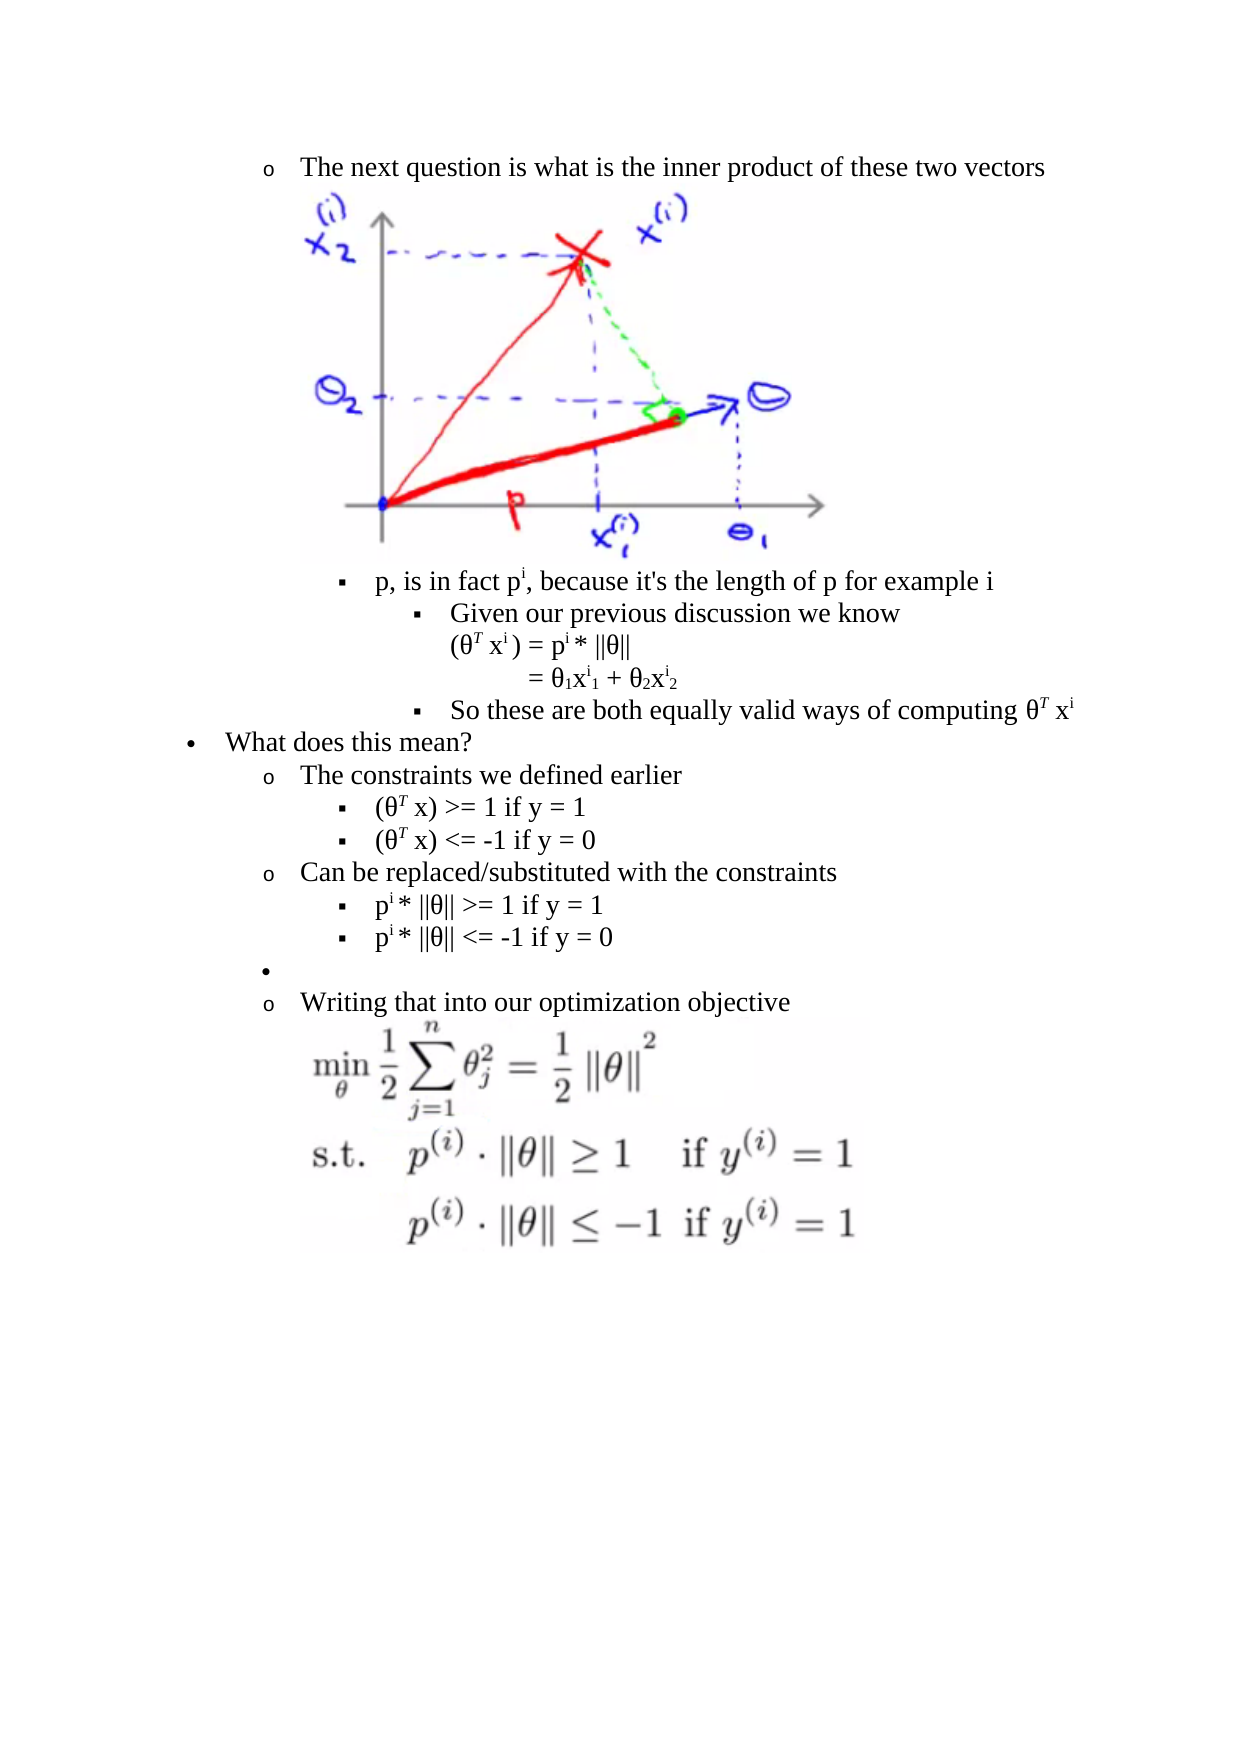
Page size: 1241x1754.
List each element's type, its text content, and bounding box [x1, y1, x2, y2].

picture [300, 182, 830, 564]
list pi * ||θ|| >= 1 if y = 1 [337, 888, 1090, 920]
list p, is in fact pi, because it's the length of p for example i [337, 563, 1090, 596]
list (θT x) <= -1 if y = 0 [337, 823, 1090, 855]
picture [300, 1017, 871, 1253]
list So these are both equally valid ways of computing θT xi [412, 693, 1090, 726]
list Given our previous discussion we know (θT xi ) = pi * ||θ|| = θ1xi1 + θ2xi2 [412, 596, 1090, 693]
list (θT x) >= 1 if y = 1 [337, 791, 1090, 823]
list pi * ||θ|| <= -1 if y = 0 [337, 920, 1090, 953]
list Can be replaced/substituted with the constraints [262, 855, 1090, 888]
list What does this mean? [187, 726, 1090, 758]
list The constraints we defined earlier [262, 758, 1090, 791]
